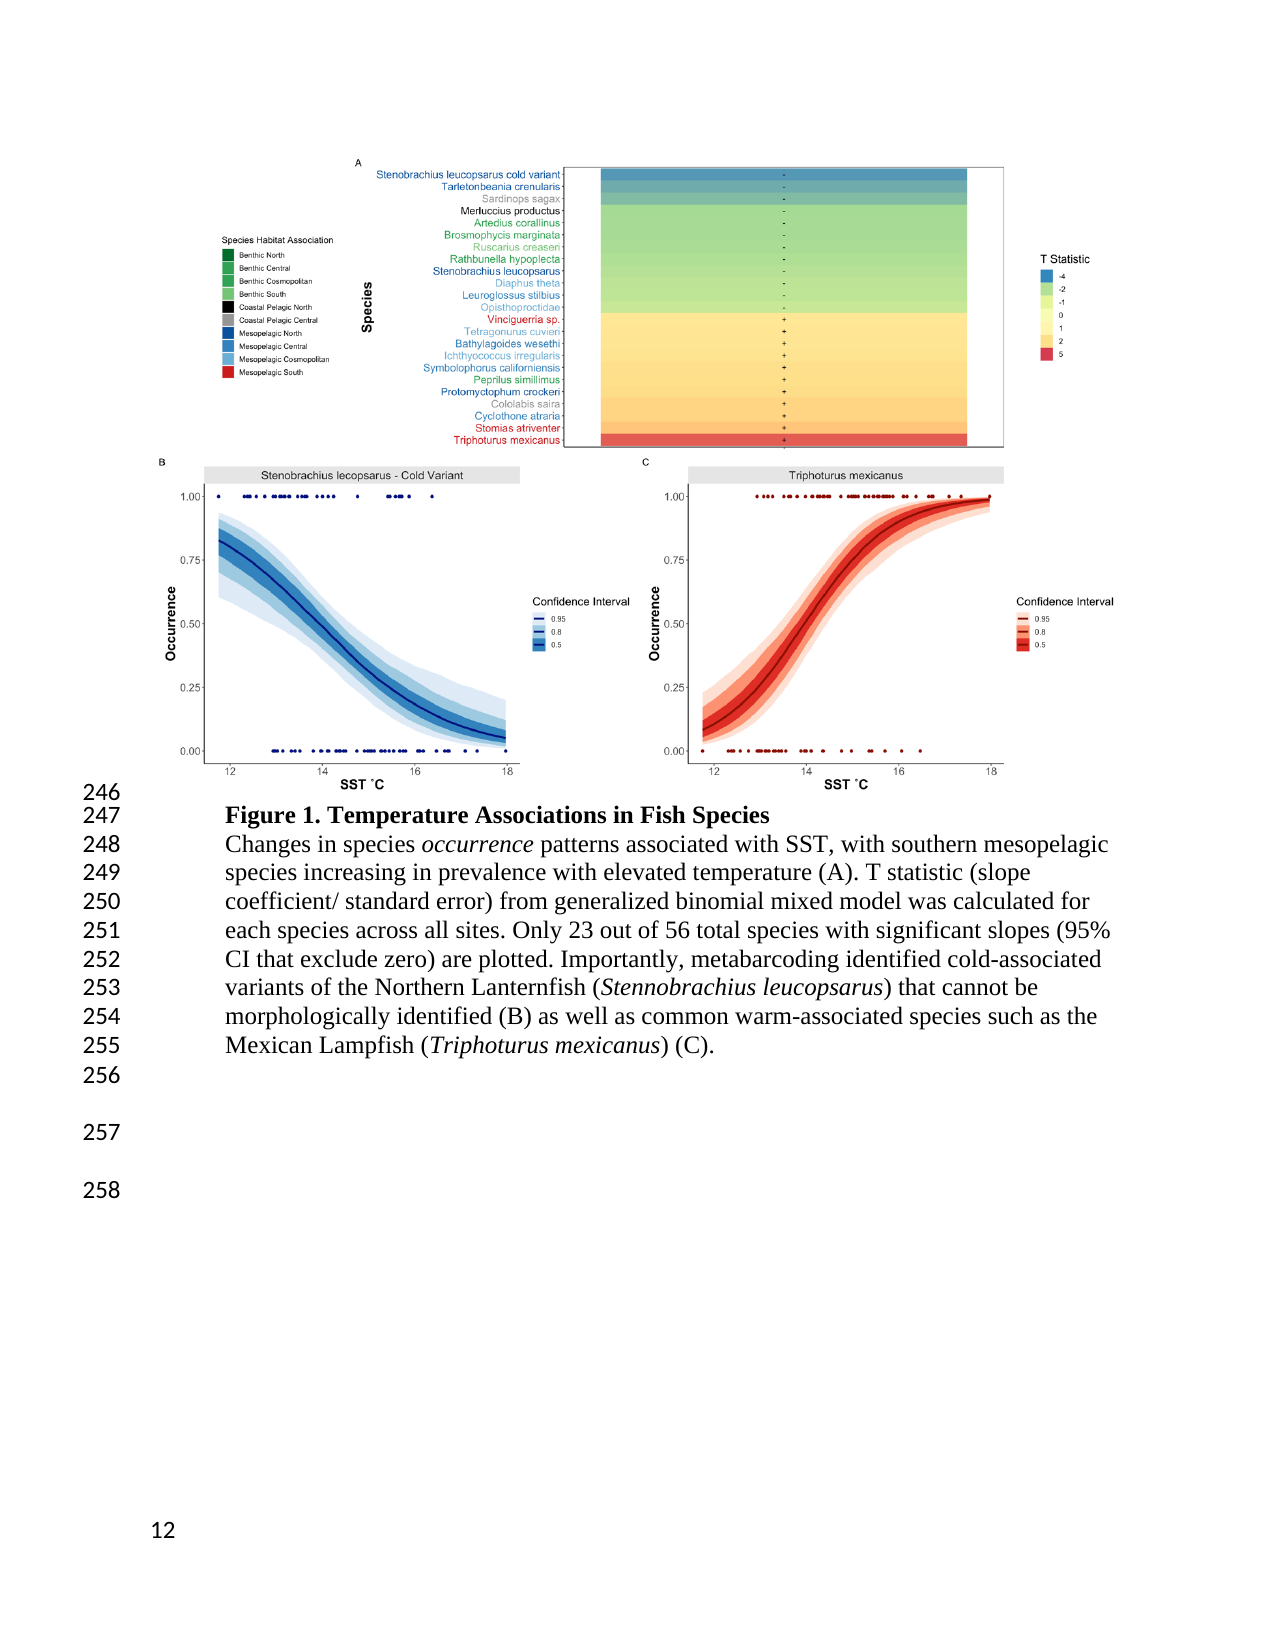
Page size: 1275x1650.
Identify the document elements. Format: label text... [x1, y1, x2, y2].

picture [150, 150, 1125, 800]
text Figure 1. Temperature Associations in Fish Species [150, 800, 1125, 829]
text Changes in species occurrence patterns associated with SST, with southern mesopelagic species increasing in prevalence with elevated temperature (A). T statistic (slope coefficient/ standard error) from generalized binomial mixed model was calculated for each species across all sites. Only 23 out of 56 total species with significant slopes (95% CI that exclude zero) are plotted. Importantly, metabarcoding identified cold-associated variants of the Northern Lanternfish (Stennobrachius leucopsarus) that cannot be morphologically identified (B) as well as common warm-associated species such as the Mexican Lampfish (Triphoturus mexicanus) (C). [225, 829, 1125, 1059]
